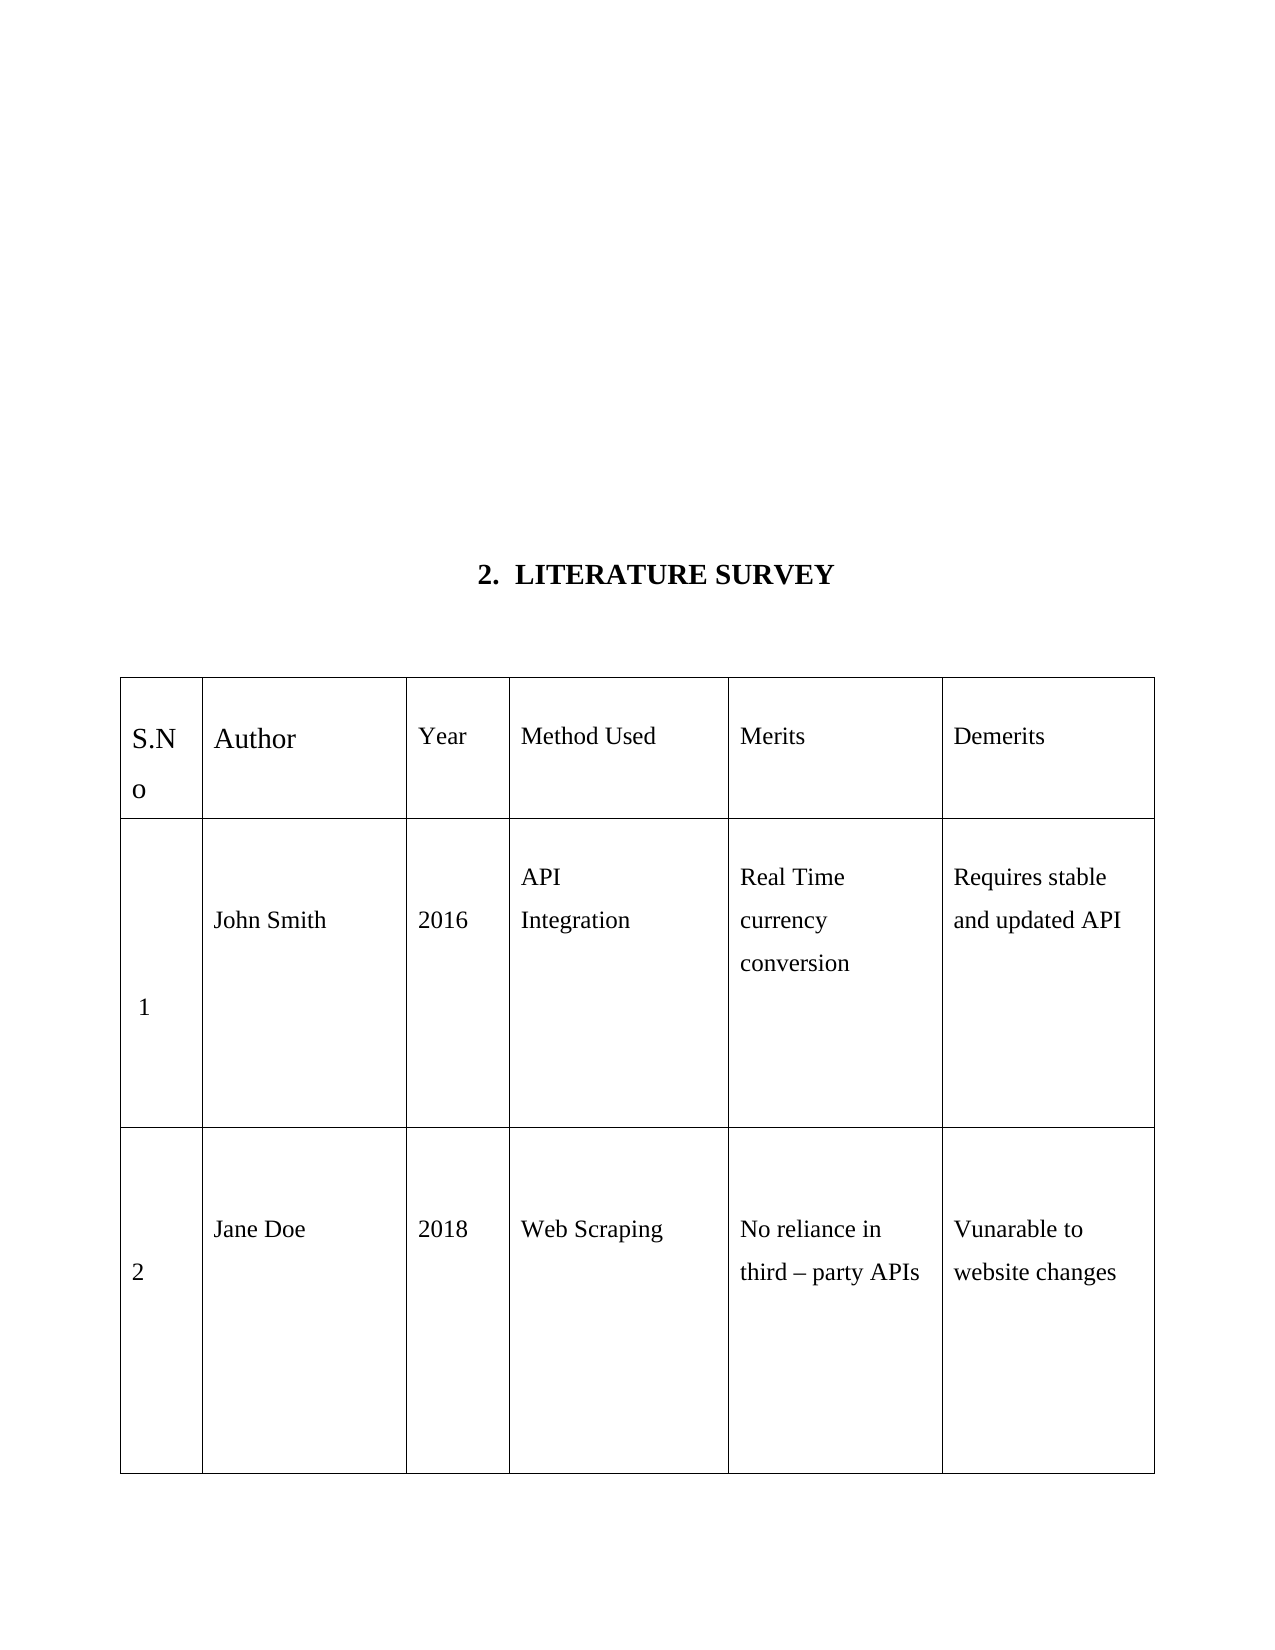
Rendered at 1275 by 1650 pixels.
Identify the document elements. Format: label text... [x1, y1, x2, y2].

table_header Author [203, 678, 406, 818]
table_cell No reliance in third – party APIs [729, 1128, 942, 1473]
list LITERATURE SURVEY [187, 557, 1125, 591]
table_header Method Used [510, 678, 728, 818]
table_header S.No [121, 678, 202, 818]
table_cell API Integration [510, 819, 728, 1127]
table_cell John Smith [203, 819, 406, 1127]
table_cell Vunarable to website changes [943, 1128, 1154, 1473]
table_cell 1 [121, 819, 202, 1127]
table_cell Jane Doe [203, 1128, 406, 1473]
table_cell Requires stable and updated API [943, 819, 1154, 1127]
table_header Merits [729, 678, 942, 818]
table_cell 2018 [407, 1128, 509, 1473]
table_cell 2016 [407, 819, 509, 1127]
table_cell 2 [121, 1128, 202, 1473]
table_header Year [407, 678, 509, 818]
table_header Demerits [943, 678, 1154, 818]
table_cell Real Time currency conversion [729, 819, 942, 1127]
table_cell Web Scraping [510, 1128, 728, 1473]
